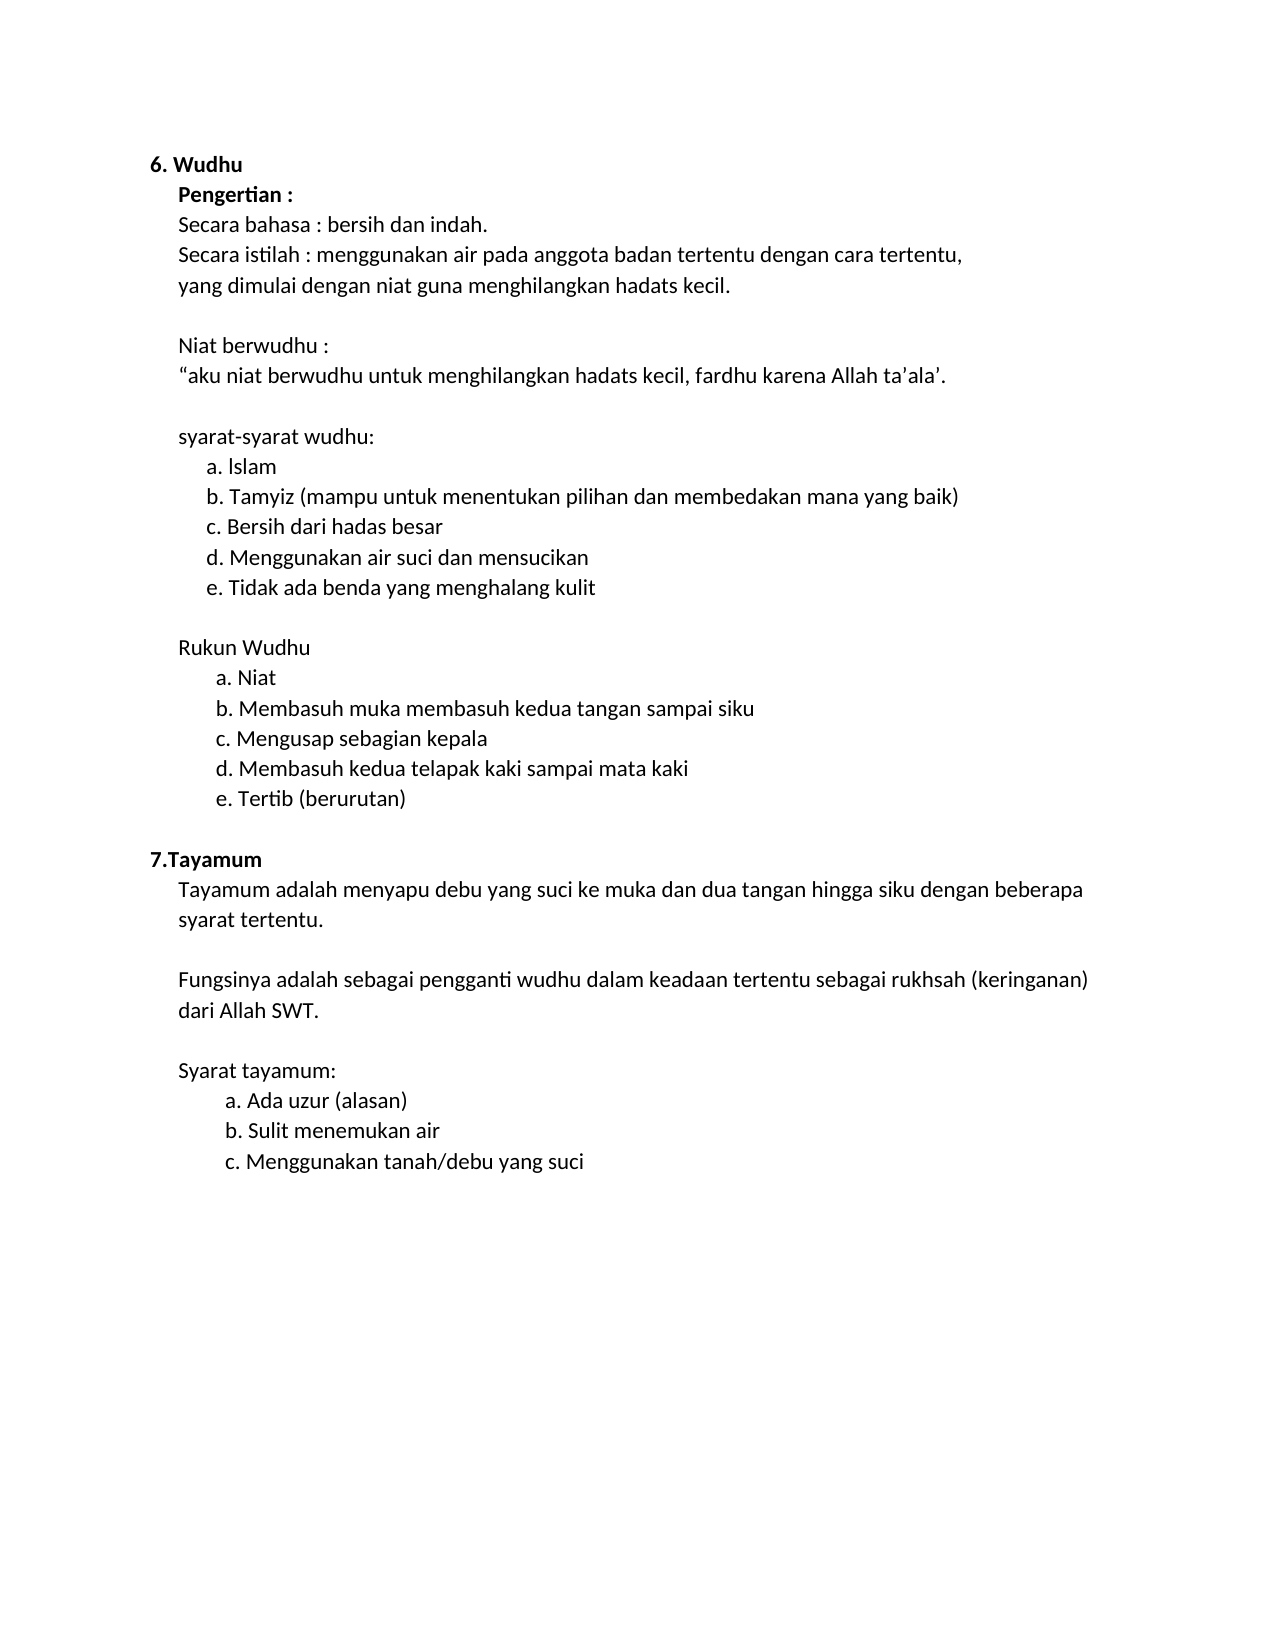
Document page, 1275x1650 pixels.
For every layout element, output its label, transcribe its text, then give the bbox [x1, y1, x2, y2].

text Rukun Wudhu [150, 633, 1125, 661]
text Secara istilah : menggunakan air pada anggota badan tertentu dengan cara tertentu, [150, 241, 1125, 269]
text e. Tidak ada benda yang menghalang kulit [150, 573, 1125, 601]
text yang dimulai dengan niat guna menghilangkan hadats kecil. [150, 271, 1125, 299]
text Pengertian : [150, 180, 1125, 208]
text c. Menggunakan tanah/debu yang suci [150, 1147, 1125, 1175]
text c. Mengusap sebagian kepala [150, 724, 1125, 752]
text b. Membasuh muka membasuh kedua tangan sampai siku [150, 694, 1125, 722]
text Fungsinya adalah sebagai pengganti wudhu dalam keadaan tertentu sebagai rukhsah (keringanan) [150, 966, 1125, 994]
text Tayamum adalah menyapu debu yang suci ke muka dan dua tangan hingga siku dengan beberapa [150, 875, 1125, 903]
text Syarat tayamum: [150, 1056, 1125, 1084]
text a. Niat [150, 663, 1125, 692]
text syarat tertentu. [150, 905, 1125, 933]
text Secara bahasa : bersih dan indah. [150, 210, 1125, 238]
text b. Sulit menemukan air [150, 1117, 1125, 1145]
text a. Ada uzur (alasan) [150, 1086, 1125, 1114]
text c. Bersih dari hadas besar [150, 512, 1125, 541]
text b. Tamyiz (mampu untuk menentukan pilihan dan membedakan mana yang baik) [150, 482, 1125, 510]
text 6. Wudhu [150, 150, 1125, 178]
text a. lslam [150, 452, 1125, 480]
text d. Menggunakan air suci dan mensucikan [150, 543, 1125, 571]
text dari Allah SWT. [150, 996, 1125, 1024]
text 7.Tayamum [150, 845, 1125, 873]
text syarat-syarat wudhu: [150, 422, 1125, 450]
text d. Membasuh kedua telapak kaki sampai mata kaki [150, 754, 1125, 782]
text e. Tertib (berurutan) [150, 784, 1125, 812]
text “aku niat berwudhu untuk menghilangkan hadats kecil, fardhu karena Allah ta’ala’. [150, 361, 1125, 389]
text Niat berwudhu : [150, 331, 1125, 359]
